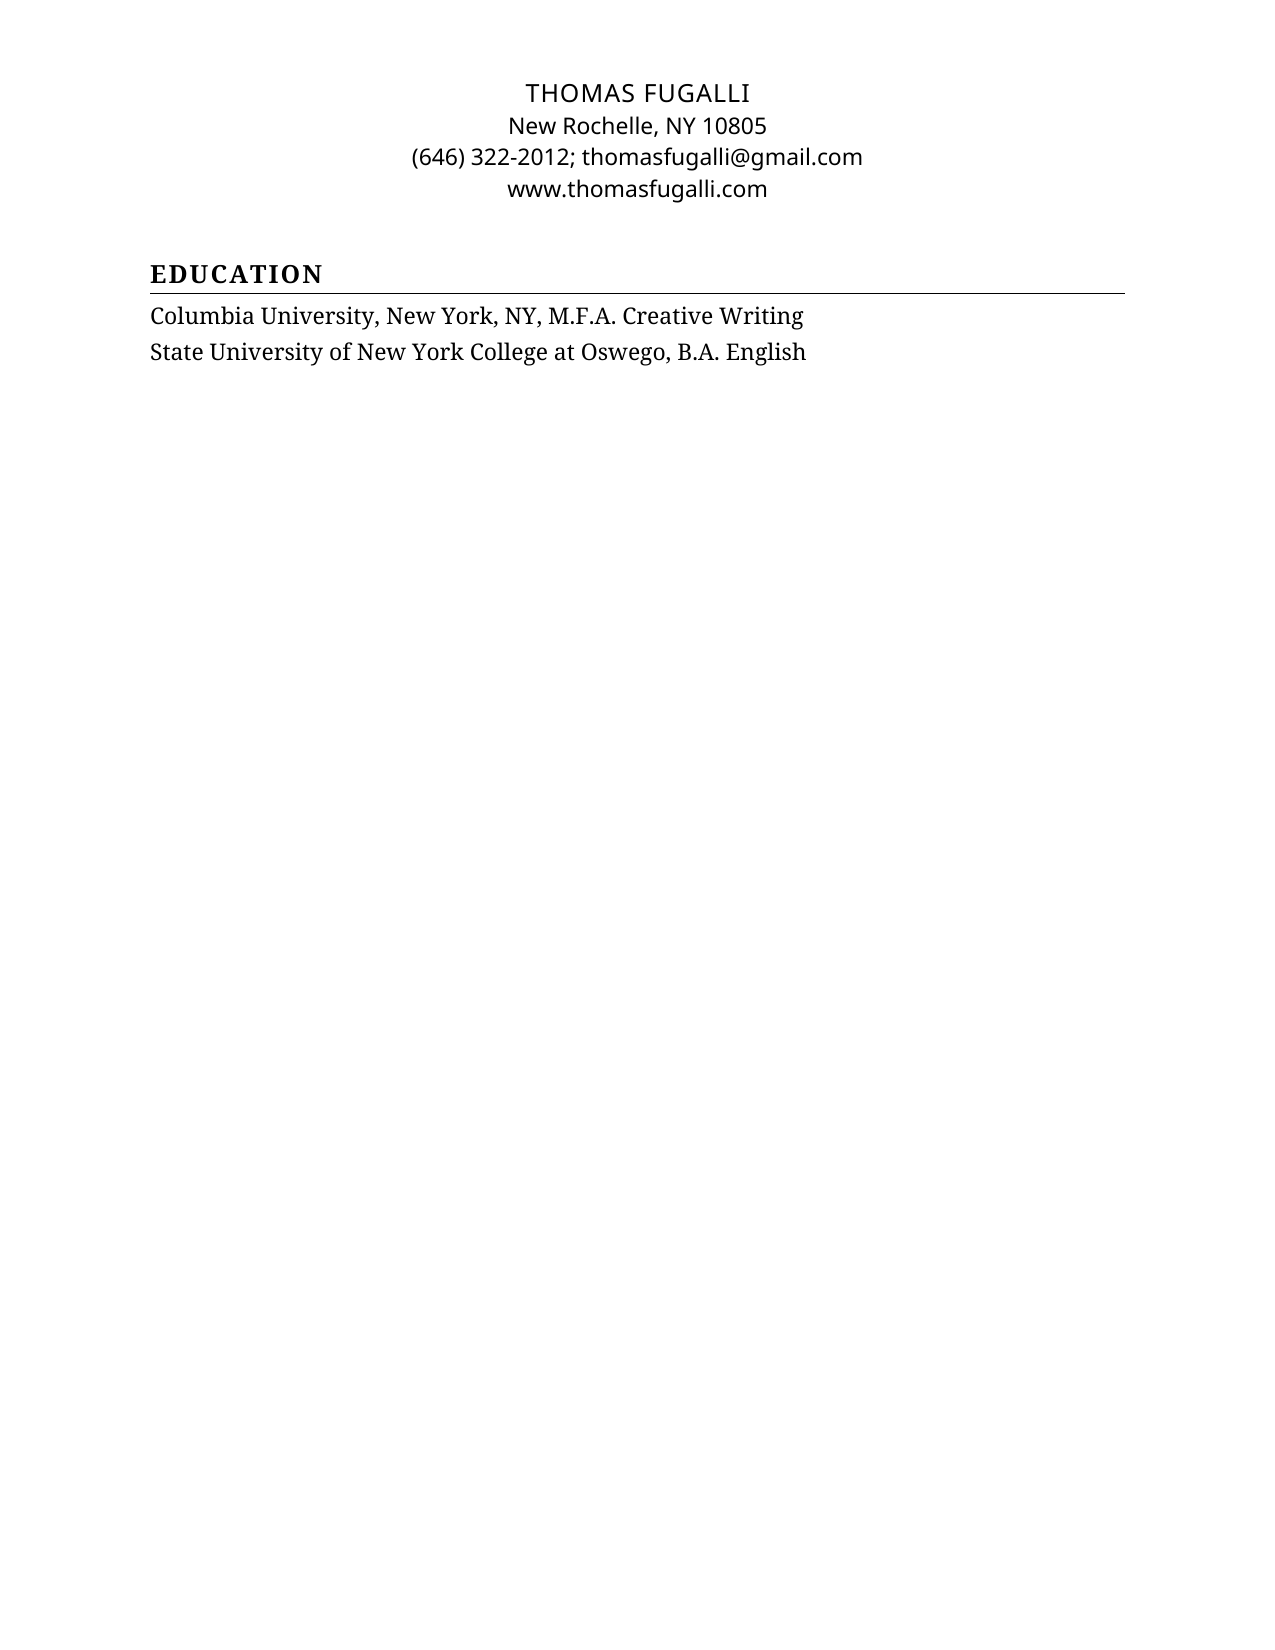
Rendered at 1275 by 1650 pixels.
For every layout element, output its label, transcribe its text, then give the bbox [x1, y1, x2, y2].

text EDUCATION [150, 257, 1125, 293]
text State University of New York College at Oswego, B.A. English [150, 336, 1125, 367]
text Columbia University, New York, NY, M.F.A. Creative Writing [150, 300, 1125, 331]
